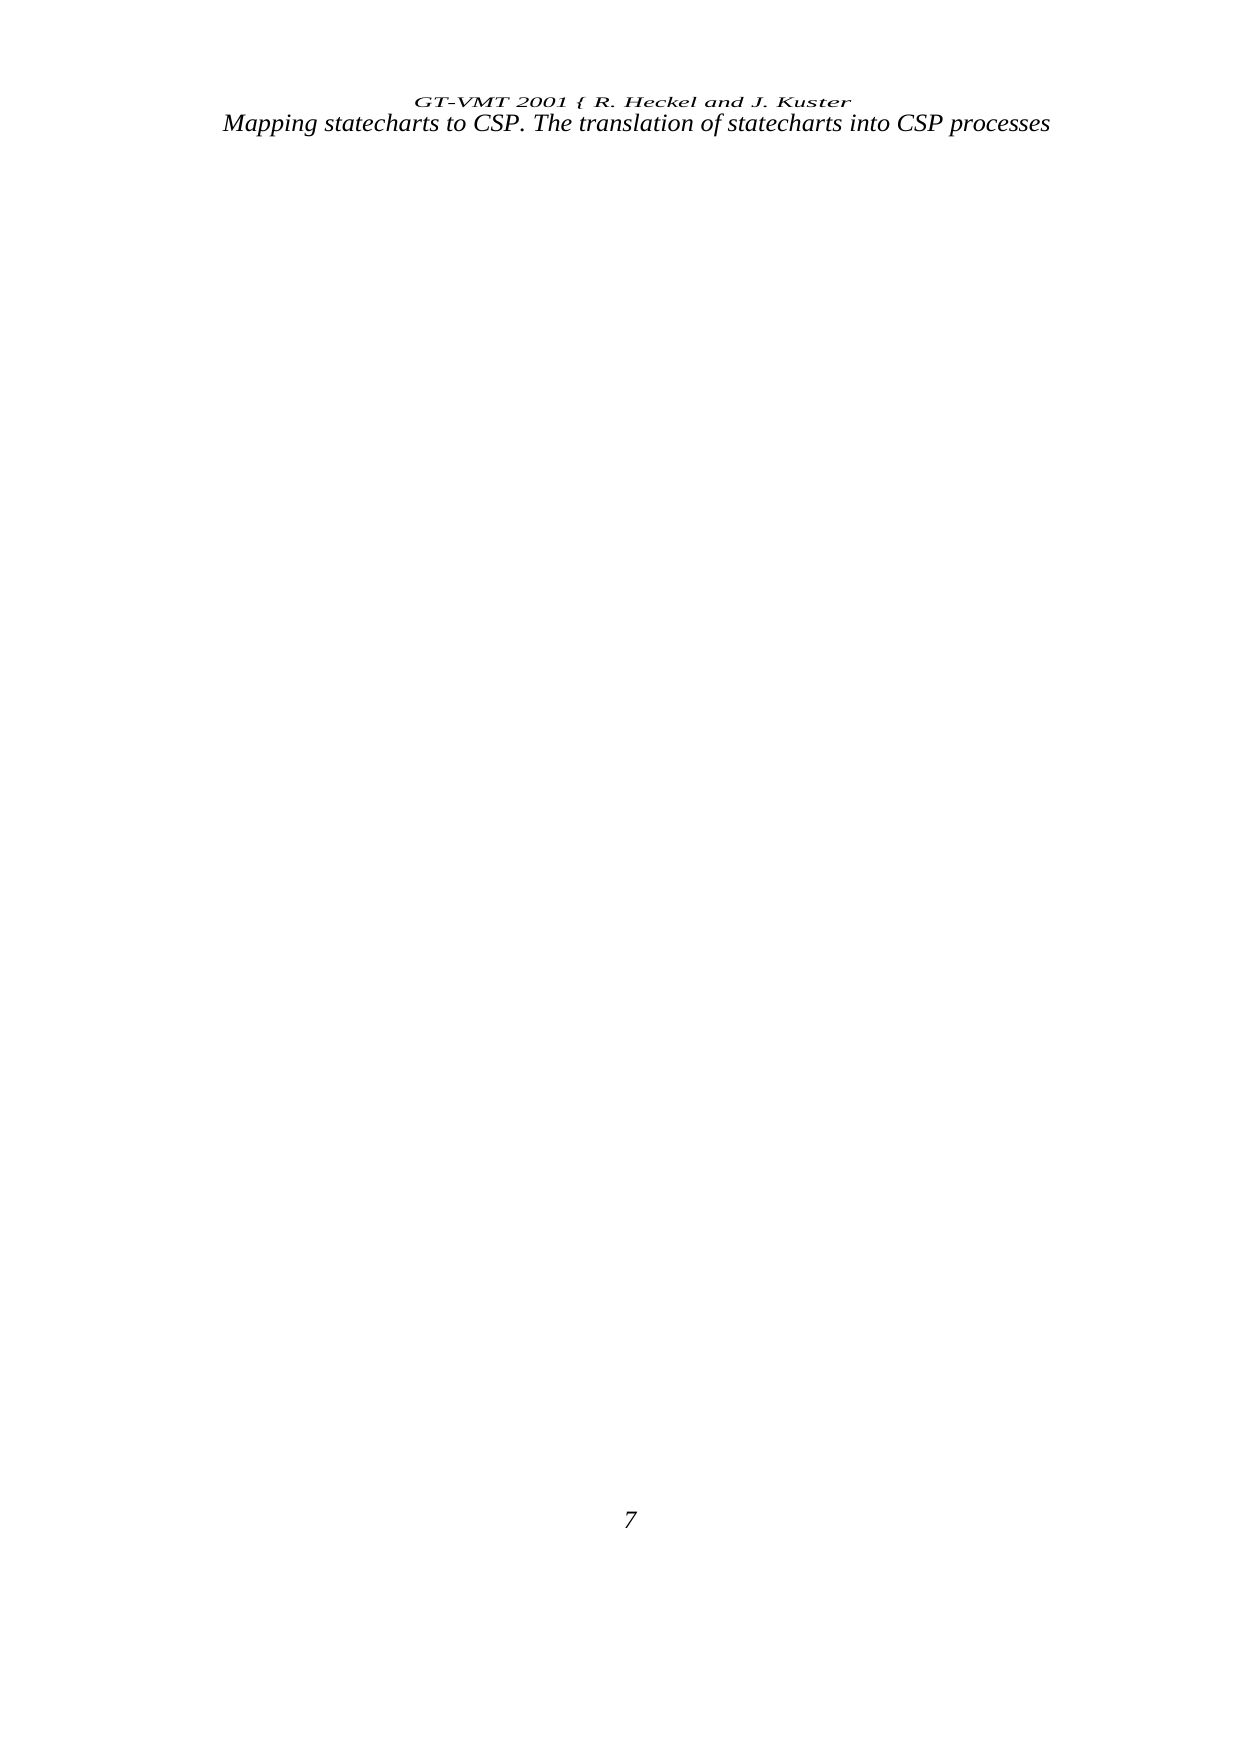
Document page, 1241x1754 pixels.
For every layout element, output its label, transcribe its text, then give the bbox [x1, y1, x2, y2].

text Mapping statecharts to CSP. The translation of statecharts into CSP processes [223, 108, 1065, 137]
